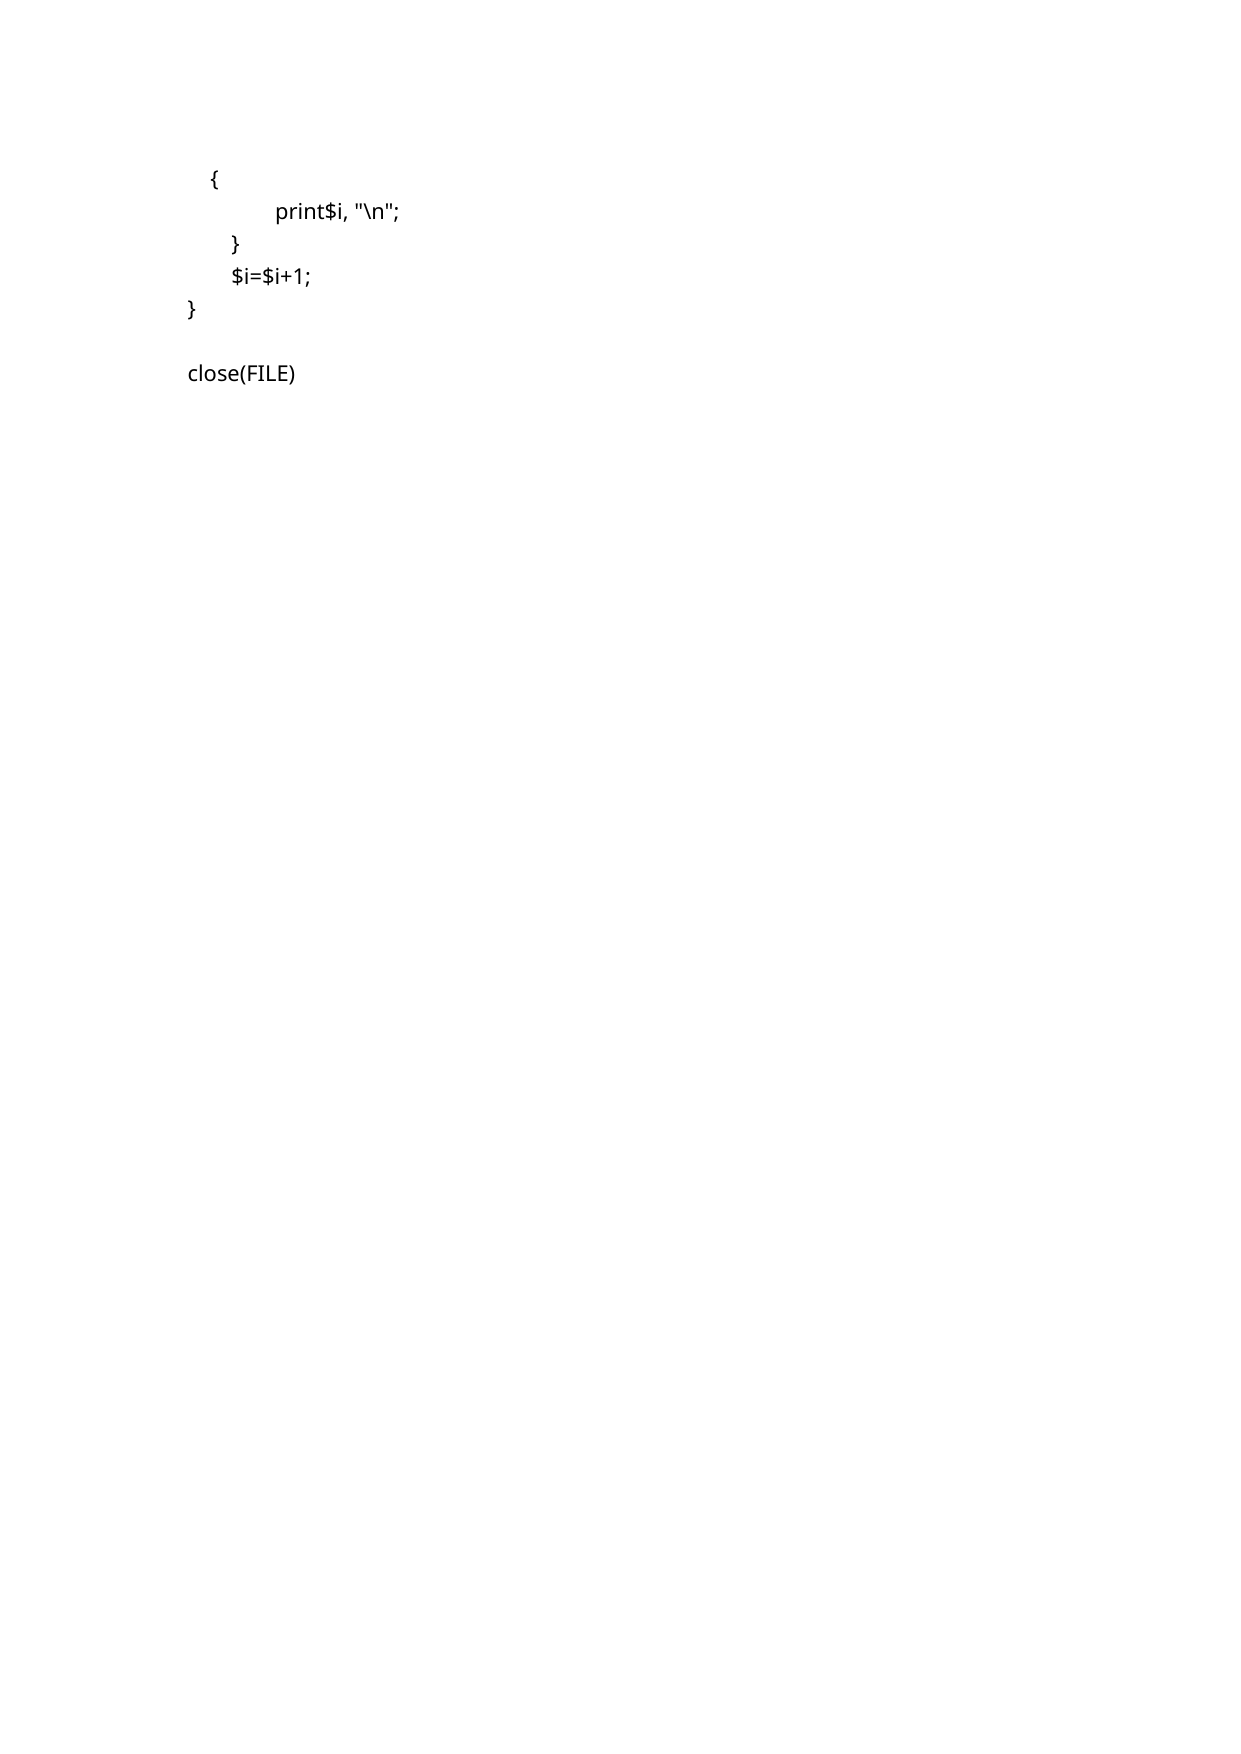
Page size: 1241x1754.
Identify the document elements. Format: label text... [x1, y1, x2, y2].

text } [187, 292, 1053, 324]
text { [187, 162, 1053, 194]
text } [187, 227, 1053, 259]
text $i=$i+1; [187, 259, 1053, 292]
text close(FILE) [187, 357, 1053, 389]
text print$i, "\n"; [187, 194, 1053, 227]
